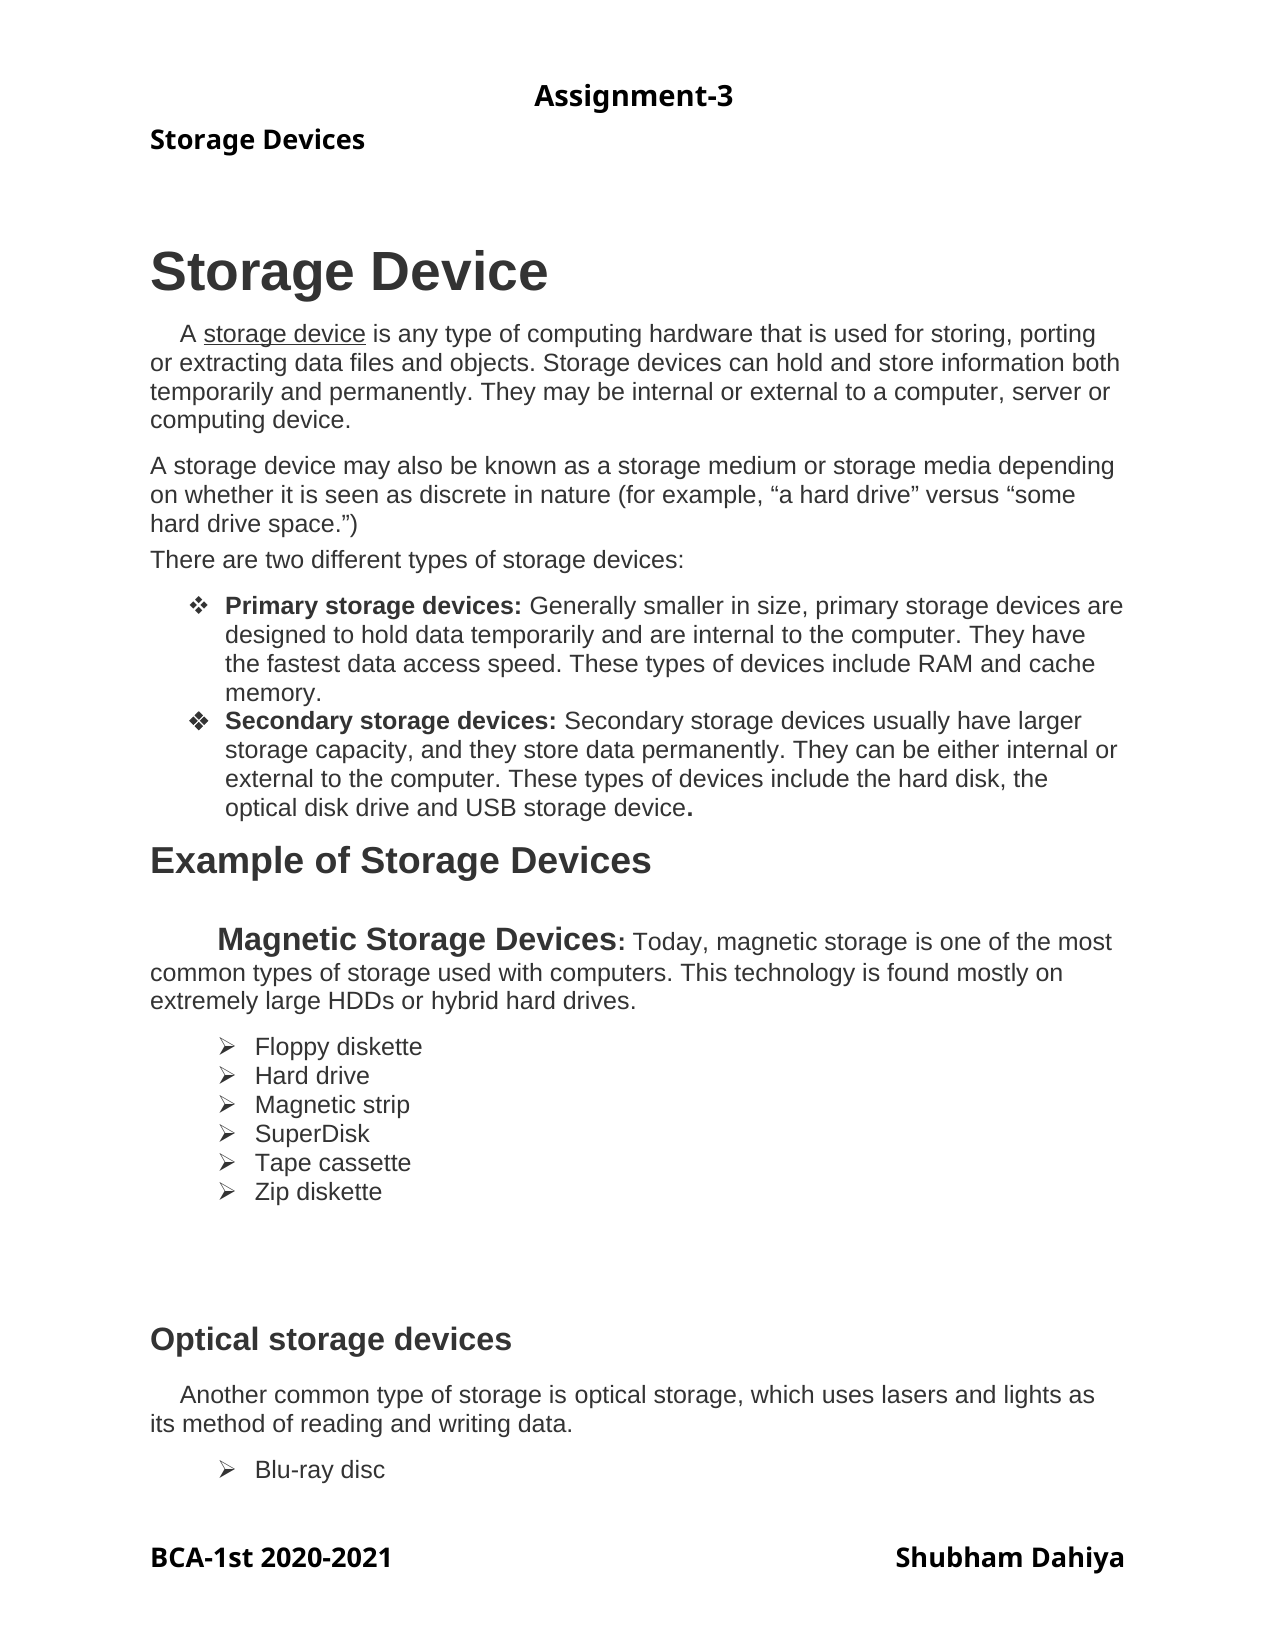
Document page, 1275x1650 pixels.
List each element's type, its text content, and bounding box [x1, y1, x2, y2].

list Floppy diskette [217, 1032, 1125, 1061]
text A storage device is any type of computing hardware that is used for storing, porting or extracting data files and objects. Storage devices can hold and store information both temporarily and permanently. They may be internal or external to a computer, server or computing device. [150, 319, 1125, 434]
text Storage Device [150, 238, 1125, 302]
list Zip diskette [217, 1176, 1125, 1205]
text Another common type of storage is optical storage, which uses lasers and lights as its method of reading and writing data. [150, 1380, 1125, 1438]
text A storage device may also be known as a storage medium or storage media depending on whether it is seen as discrete in nature (for example, “a hard drive” versus “some hard drive space.”) [150, 451, 1125, 537]
text There are two different types of storage devices: [150, 545, 1125, 574]
list Secondary storage devices: Secondary storage devices usually have larger storage capacity, and they store data permanently. They can be either internal or external to the computer. These types of devices include the hard disk, the optical disk drive and USB storage device. [187, 706, 1125, 821]
list SuperDisk [217, 1119, 1125, 1148]
list Blu-ray disc [217, 1455, 1125, 1484]
list Magnetic strip [217, 1090, 1125, 1119]
list Primary storage devices: Generally smaller in size, primary storage devices are designed to hold data temporarily and are internal to the computer. They have the fastest data access speed. These types of devices include RAM and cache memory. [187, 591, 1125, 706]
list Hard drive [217, 1061, 1125, 1090]
subtitle Optical storage devices [150, 1320, 1000, 1357]
text Magnetic Storage Devices: Today, magnetic storage is one of the most common types of storage used with computers. This technology is found mostly on extremely large HDDs or hybrid hard drives. [150, 920, 1125, 1015]
text Example of Storage Devices [150, 838, 1125, 882]
list Tape cassette [217, 1148, 1125, 1176]
